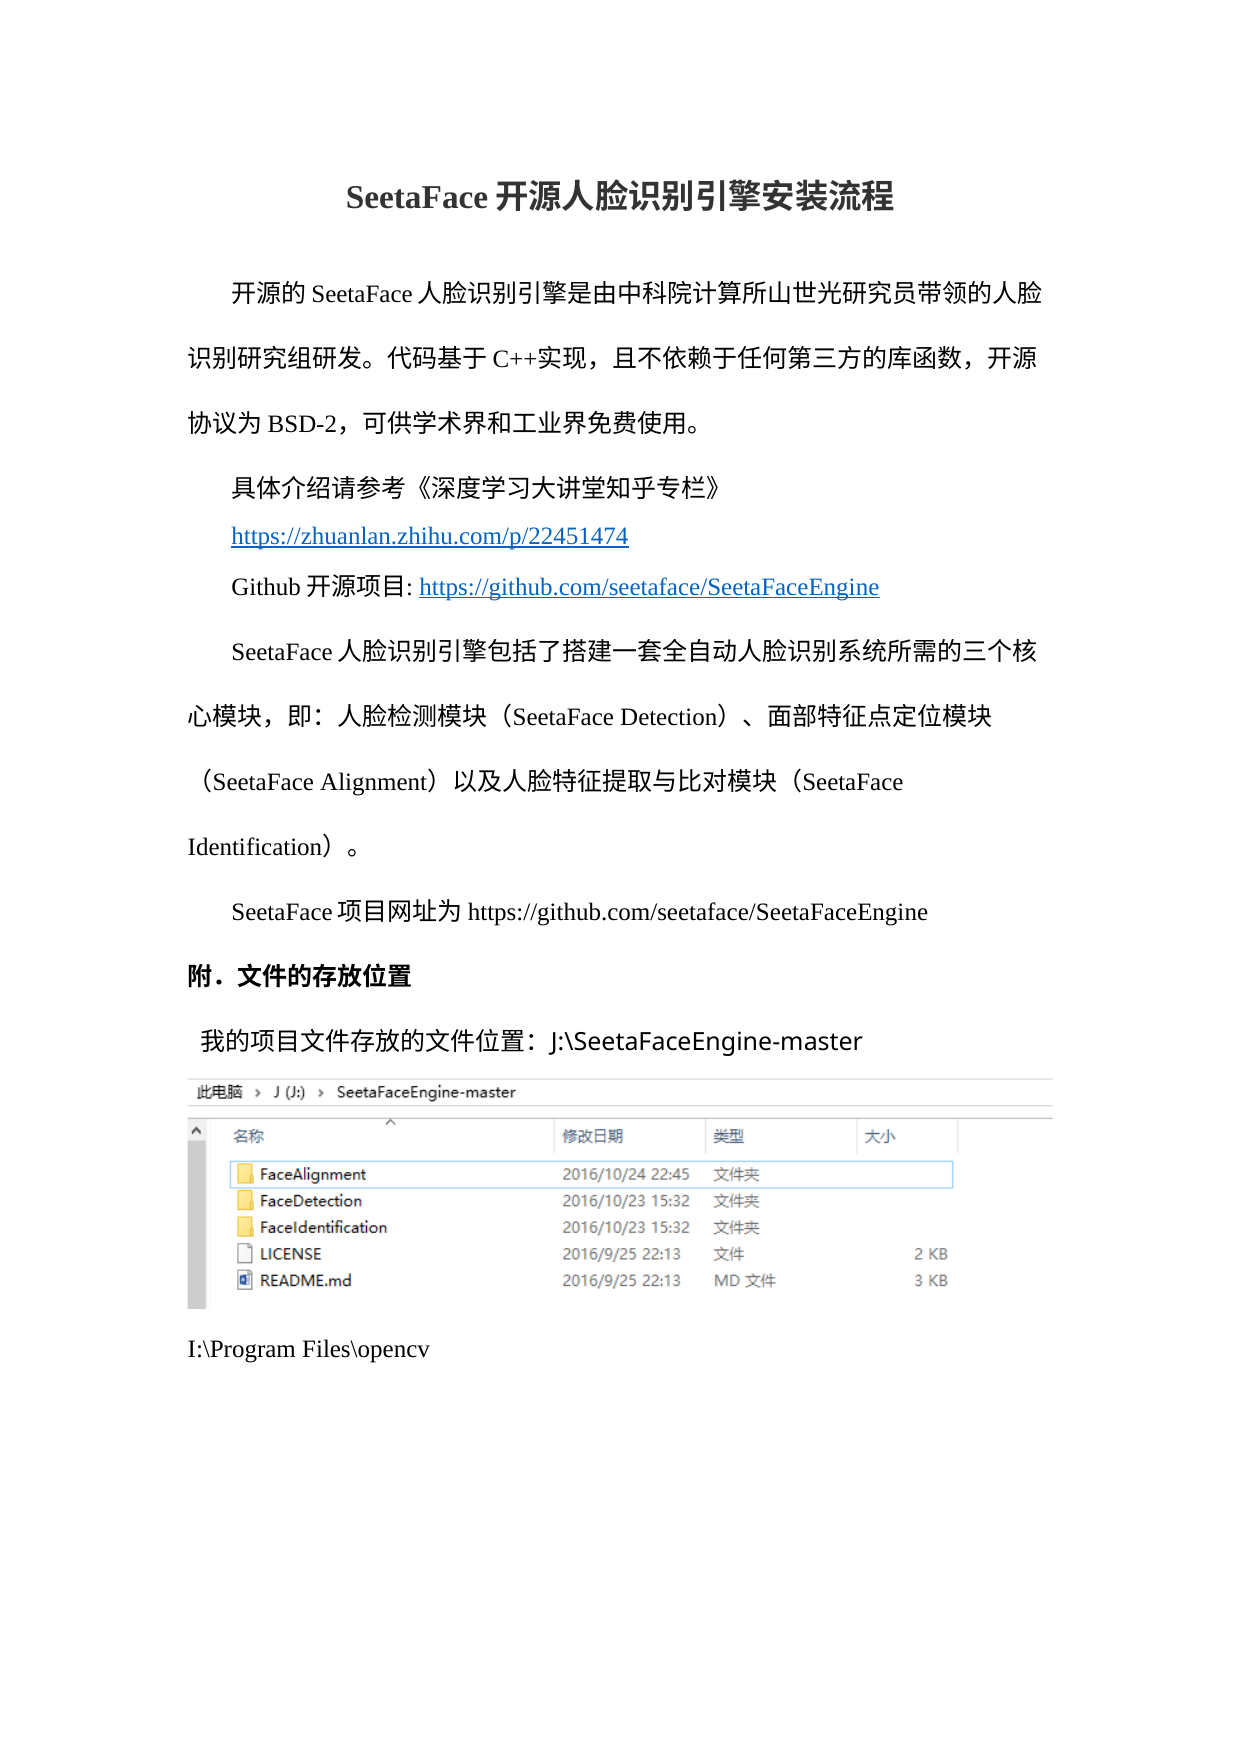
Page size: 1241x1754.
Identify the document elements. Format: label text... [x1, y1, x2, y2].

text SeetaFace人脸识别引擎包括了搭建一套全自动人脸识别系统所需的三个核心模块，即：人脸检测模块（SeetaFace Detection）、面部特征点定位模块（SeetaFace Alignment）以及人脸特征提取与比对模块（SeetaFace Identification）。 SeetaFace项目网址为https://github.com/seetaface/SeetaFaceEngine [187, 617, 1053, 942]
picture [187, 1072, 1053, 1309]
text 开源的SeetaFace人脸识别引擎是由中科院计算所山世光研究员带领的人脸识别研究组研发。代码基于C++实现，且不依赖于任何第三方的库函数，开源协议为BSD-2，可供学术界和工业界免费使用。 [187, 259, 1053, 454]
text 我的项目文件存放的文件位置：J:\SeetaFaceEngine-master [187, 1007, 1053, 1072]
text I:\Program Files\opencv [187, 1332, 1053, 1364]
text 附．文件的存放位置 [187, 942, 1053, 1007]
subtitle SeetaFace开源人脸识别引擎安装流程 [187, 162, 1053, 227]
text 具体介绍请参考《深度学习大讲堂知乎专栏》 [187, 454, 1053, 519]
text Github开源项目: https://github.com/seetaface/SeetaFaceEngine [187, 552, 1053, 617]
text https://zhuanlan.zhihu.com/p/22451474 [187, 519, 1053, 552]
